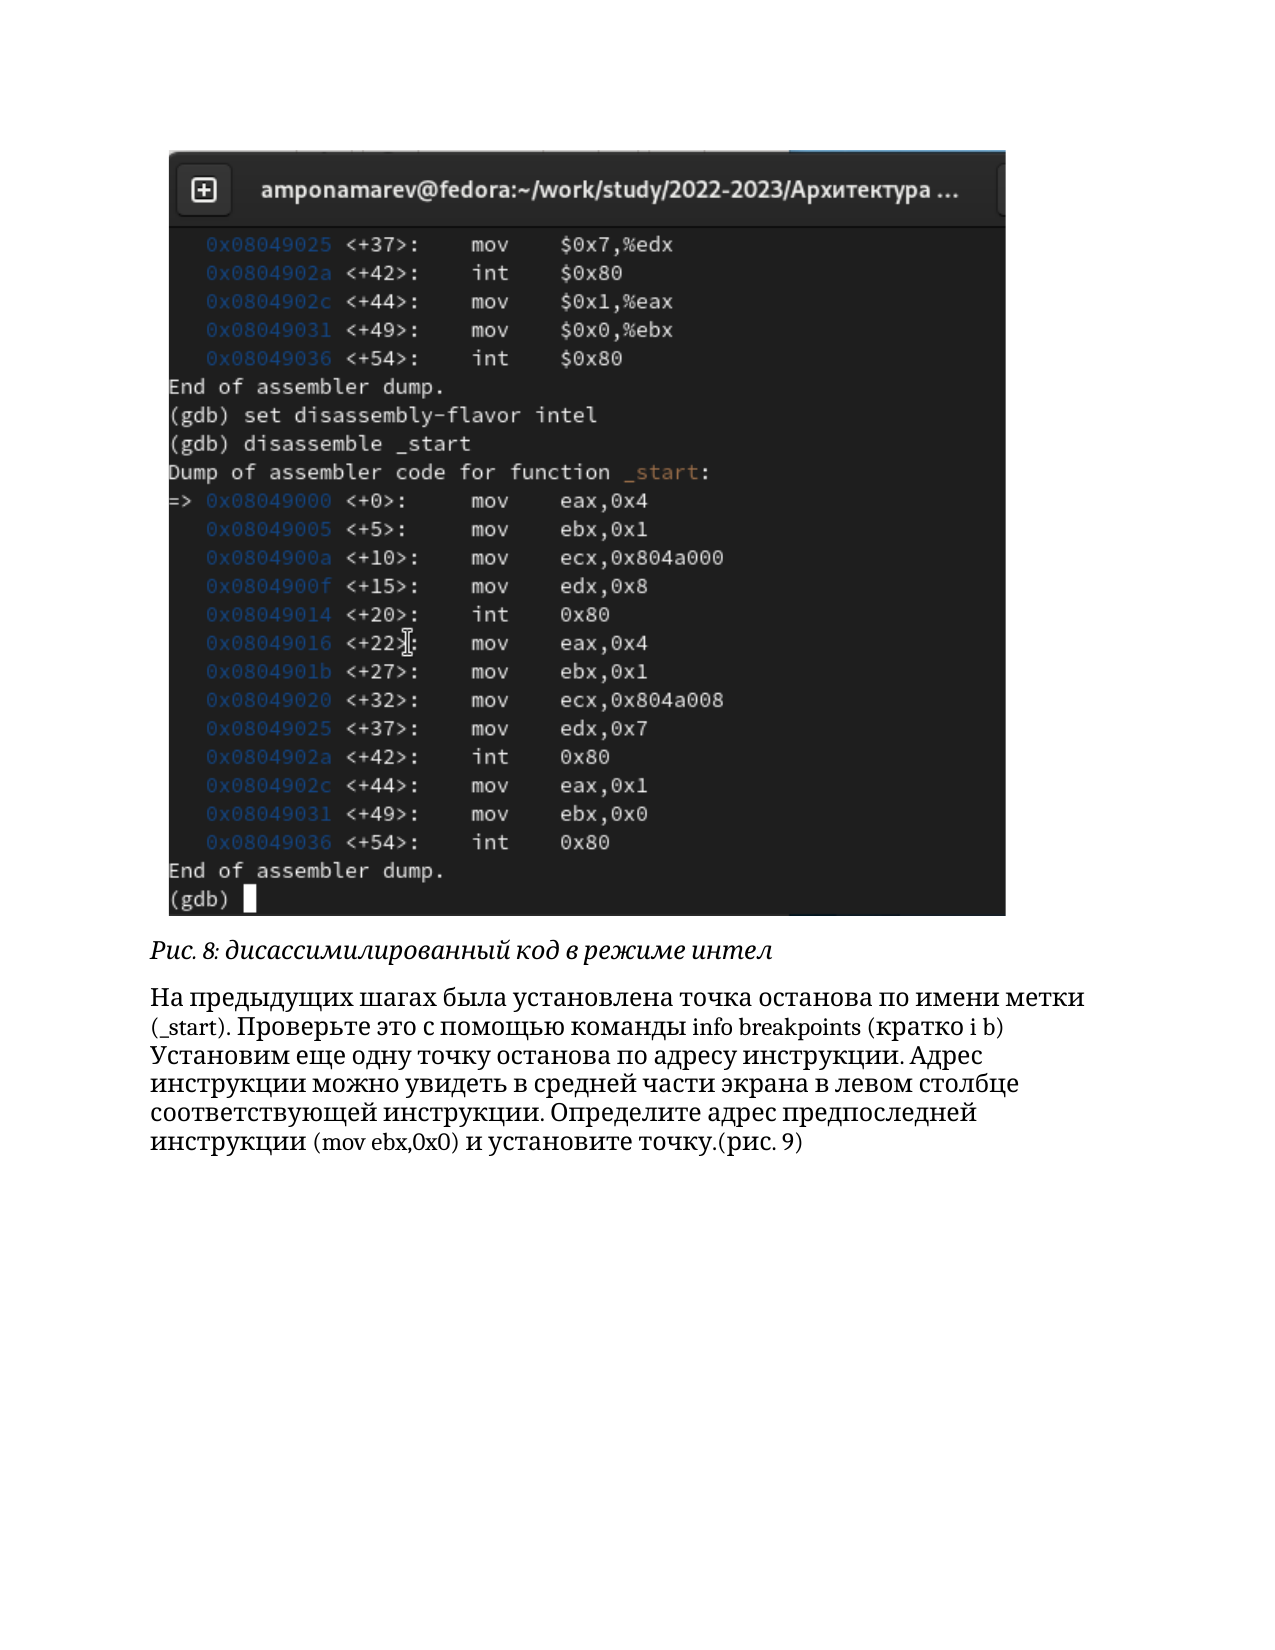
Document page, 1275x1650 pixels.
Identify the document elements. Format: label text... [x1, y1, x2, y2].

picture [168, 150, 1006, 916]
text На предыдущих шагах была установлена точка останова по имени метки (_start). Проверьте это с помощью команды info breakpoints (кратко i b) Установим еще одну точку останова по адресу инструкции. Адрес инструкции можно увидеть в средней части экрана в левом столбце соответствующей инструкции. Определите адрес предпоследней инструкции (mov ebx,0x0) и установите точку.(рис. 9) [150, 984, 1125, 1157]
text Рис. 8: дисассимилированный код в режиме интел [150, 937, 1125, 965]
